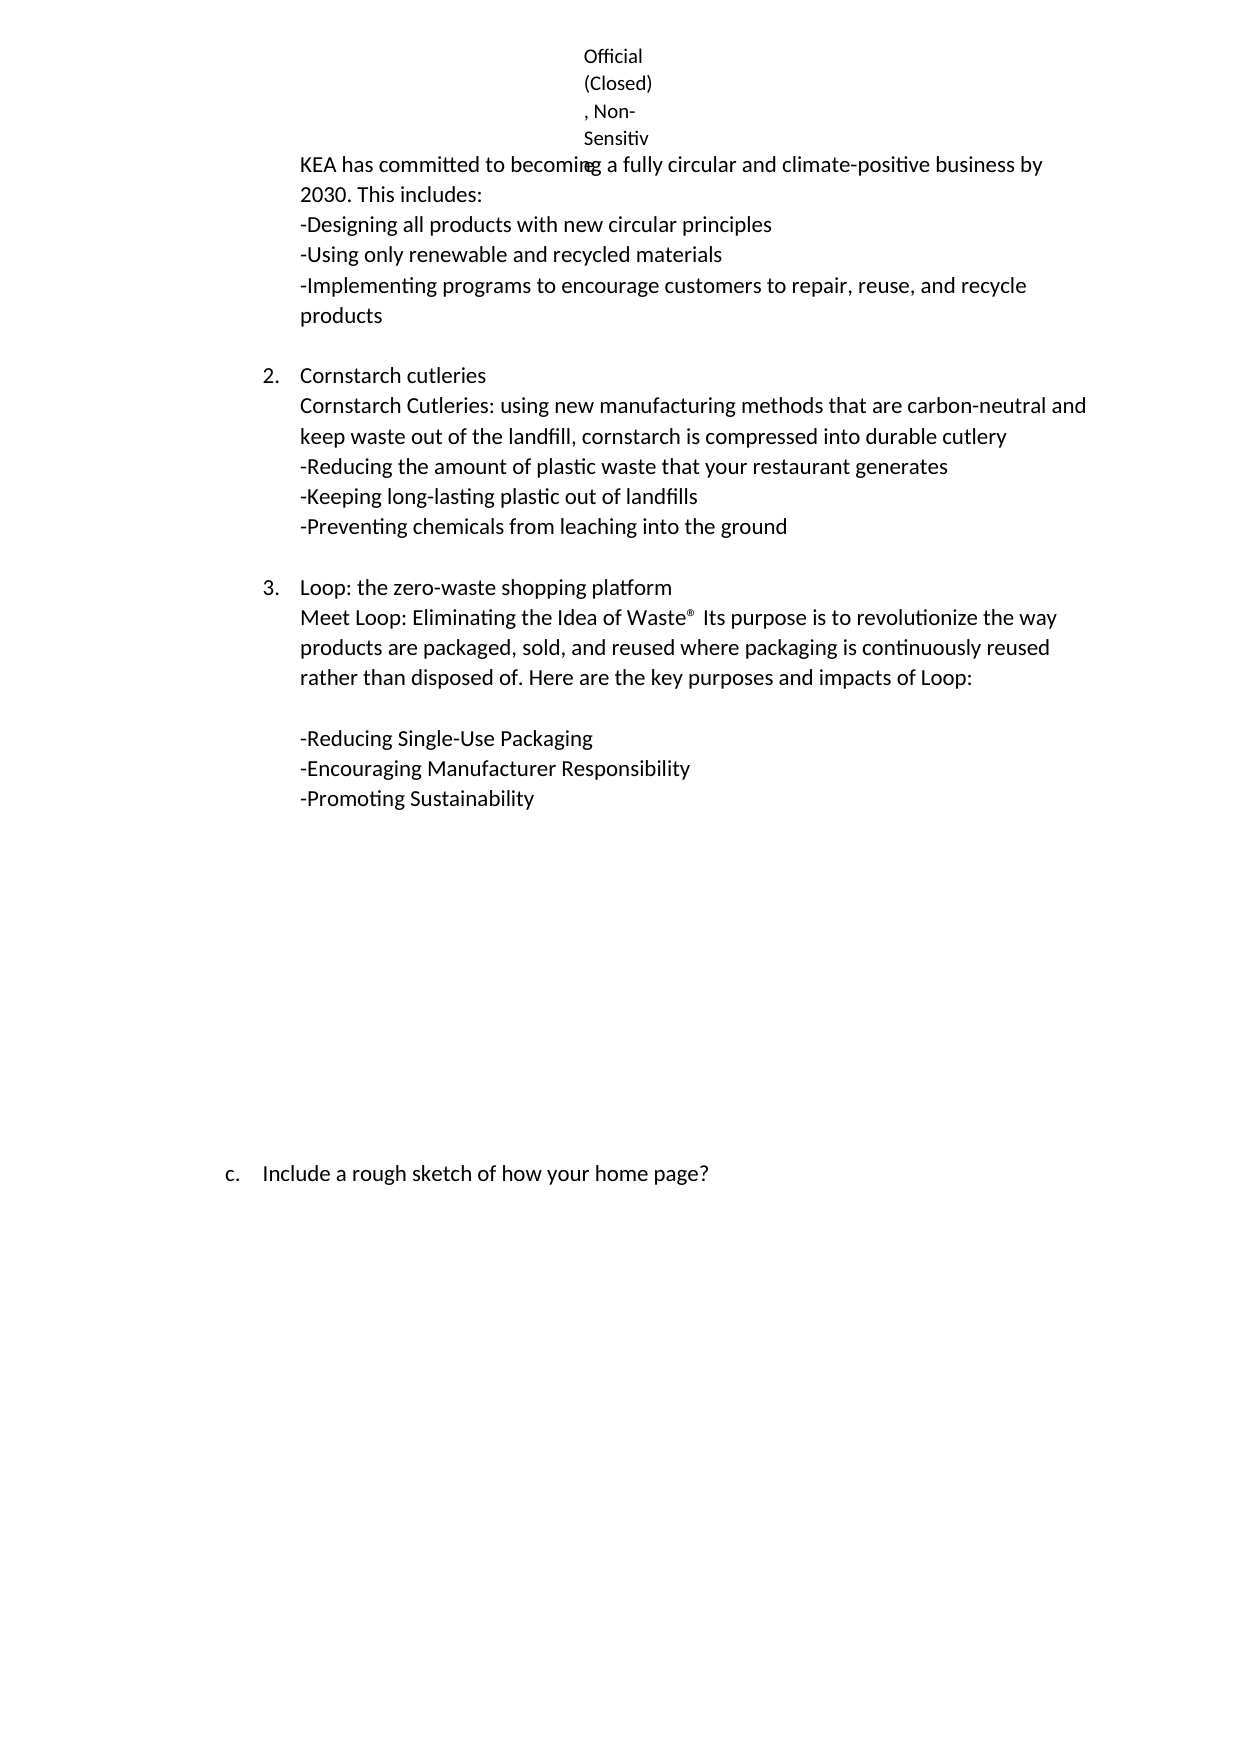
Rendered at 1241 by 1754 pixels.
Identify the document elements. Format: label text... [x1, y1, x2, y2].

list Include a rough sketch of how your home page? [225, 1159, 1090, 1187]
list Meet Loop: Eliminating the Idea of Waste® Its purpose is to revolutionize the way products are packaged, sold, and reused where packaging is continuously reused rather than disposed of. Here are the key purposes and impacts of Loop: [300, 603, 1090, 692]
list Cornstarch cutleries [262, 361, 1090, 389]
list -Preventing chemicals from leaching into the ground [300, 512, 1090, 541]
list -Promoting Sustainability [300, 784, 1090, 812]
list -Designing all products with new circular principles [300, 210, 1090, 238]
list Loop: the zero-waste shopping platform [262, 573, 1090, 601]
list KEA has committed to becoming a fully circular and climate-positive business by 2030. This includes: [300, 150, 1090, 208]
list -Encouraging Manufacturer Responsibility [300, 754, 1090, 782]
list -Reducing the amount of plastic waste that your restaurant generates [300, 452, 1090, 480]
list -Reducing Single-Use Packaging [300, 724, 1090, 752]
list -Keeping long-lasting plastic out of landfills [300, 482, 1090, 510]
list -Using only renewable and recycled materials [300, 241, 1090, 269]
list Cornstarch Cutleries: using new manufacturing methods that are carbon-neutral and keep waste out of the landfill, cornstarch is compressed into durable cutlery [300, 392, 1090, 450]
list -Implementing programs to encourage customers to repair, reuse, and recycle products [300, 271, 1090, 329]
